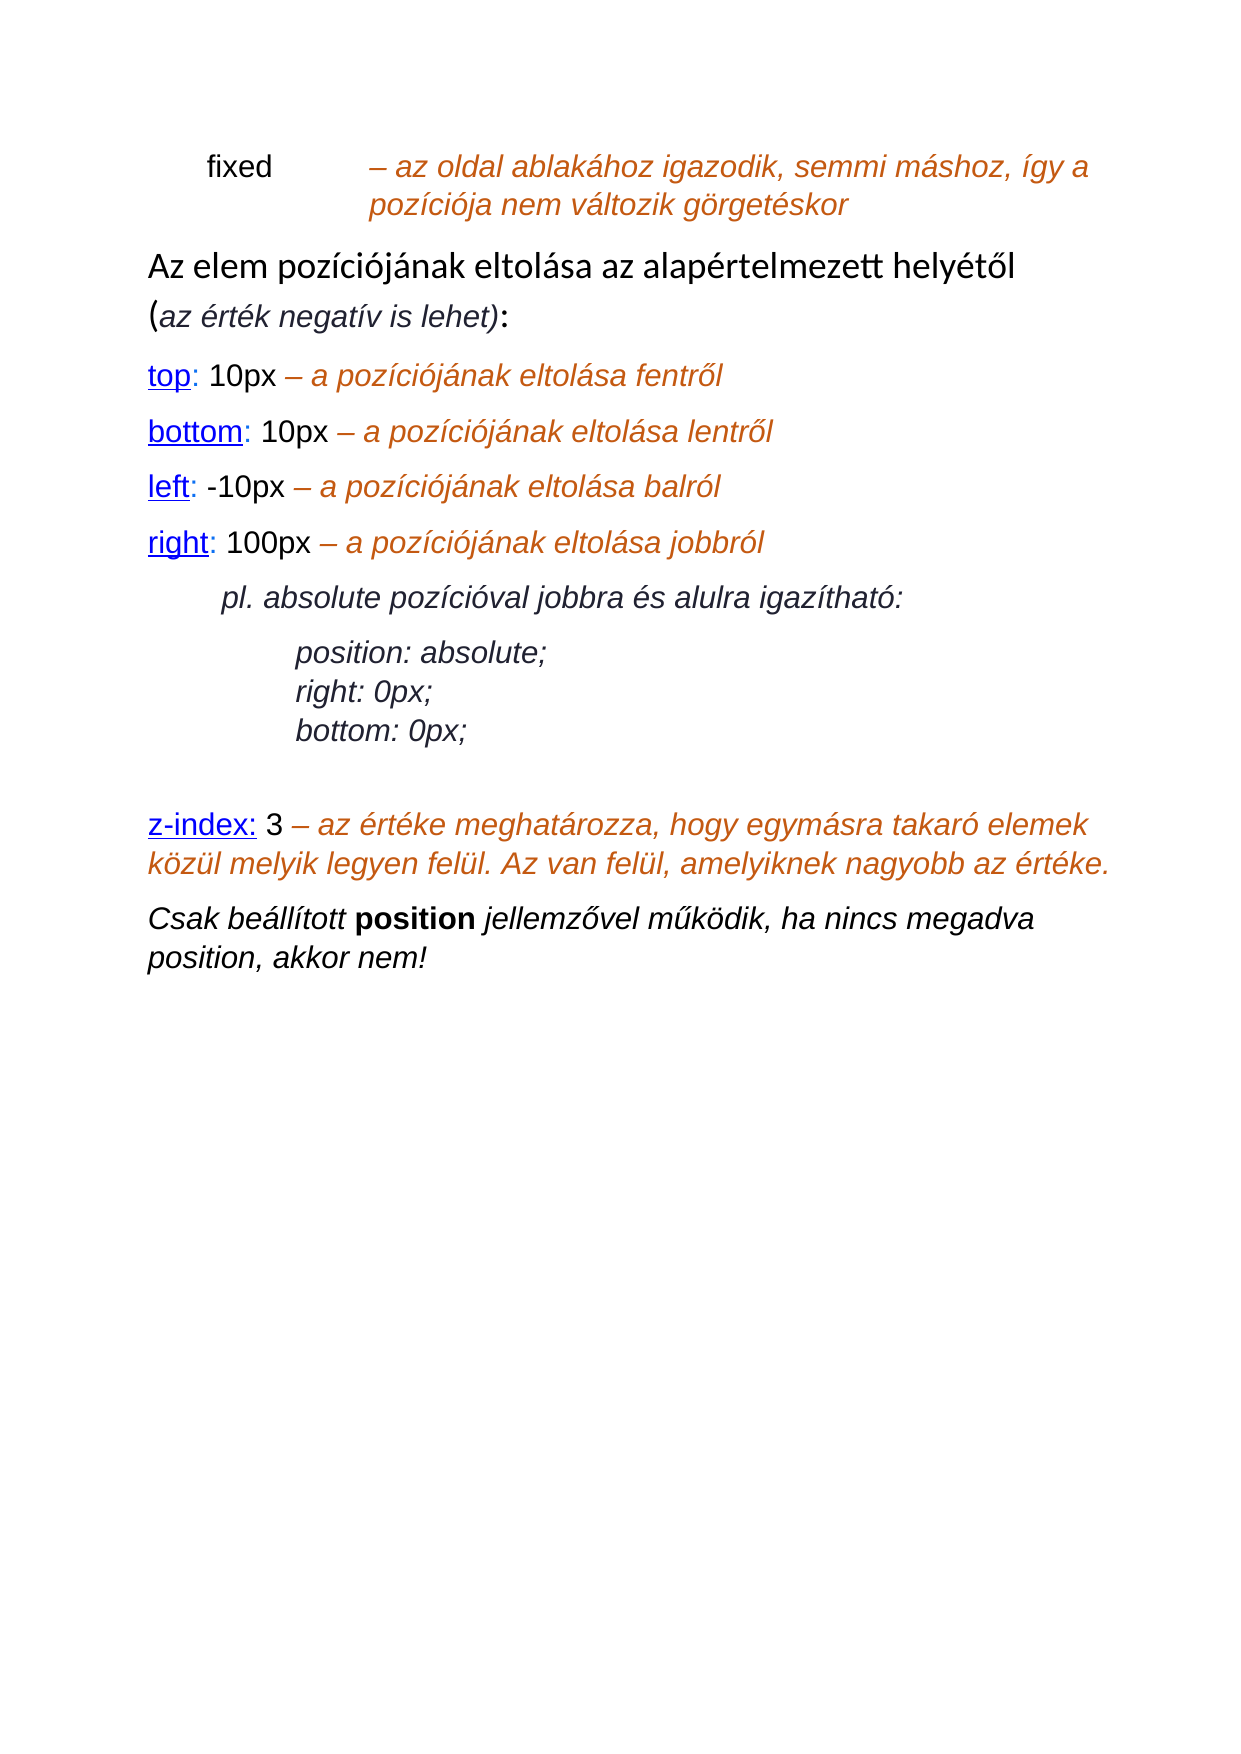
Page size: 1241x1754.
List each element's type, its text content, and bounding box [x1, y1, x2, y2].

text Csak beállított position jellemzővel működik, ha nincs megadva position, akkor nem! [148, 900, 1122, 975]
text right: 100px – a pozíciójának eltolása jobbról [148, 524, 1122, 559]
text position: absolute; [295, 634, 1122, 670]
text Az elem pozíciójának eltolása az alapértelmezett helyétől (az érték negatív is lehet): [148, 242, 1122, 337]
text z-index: 3 – az értéke meghatározza, hogy egymásra takaró elemek közül melyik legyen felül. Az van felül, amelyiknek nagyobb az értéke. [148, 806, 1122, 881]
text top: 10px – a pozíciójának eltolása fentről [148, 357, 1122, 393]
text left: -10px – a pozíciójának eltolása balról [148, 468, 1122, 504]
text right: 0px; [295, 673, 1122, 709]
text bottom: 0px; [295, 712, 1122, 748]
list fixed – az oldal ablakához igazodik, semmi máshoz, így a pozíciója nem változik görgetéskor [207, 148, 1122, 222]
text pl. absolute pozícióval jobbra és alulra igazítható: [221, 579, 1122, 615]
text bottom: 10px – a pozíciójának eltolása lentről [148, 413, 1122, 449]
